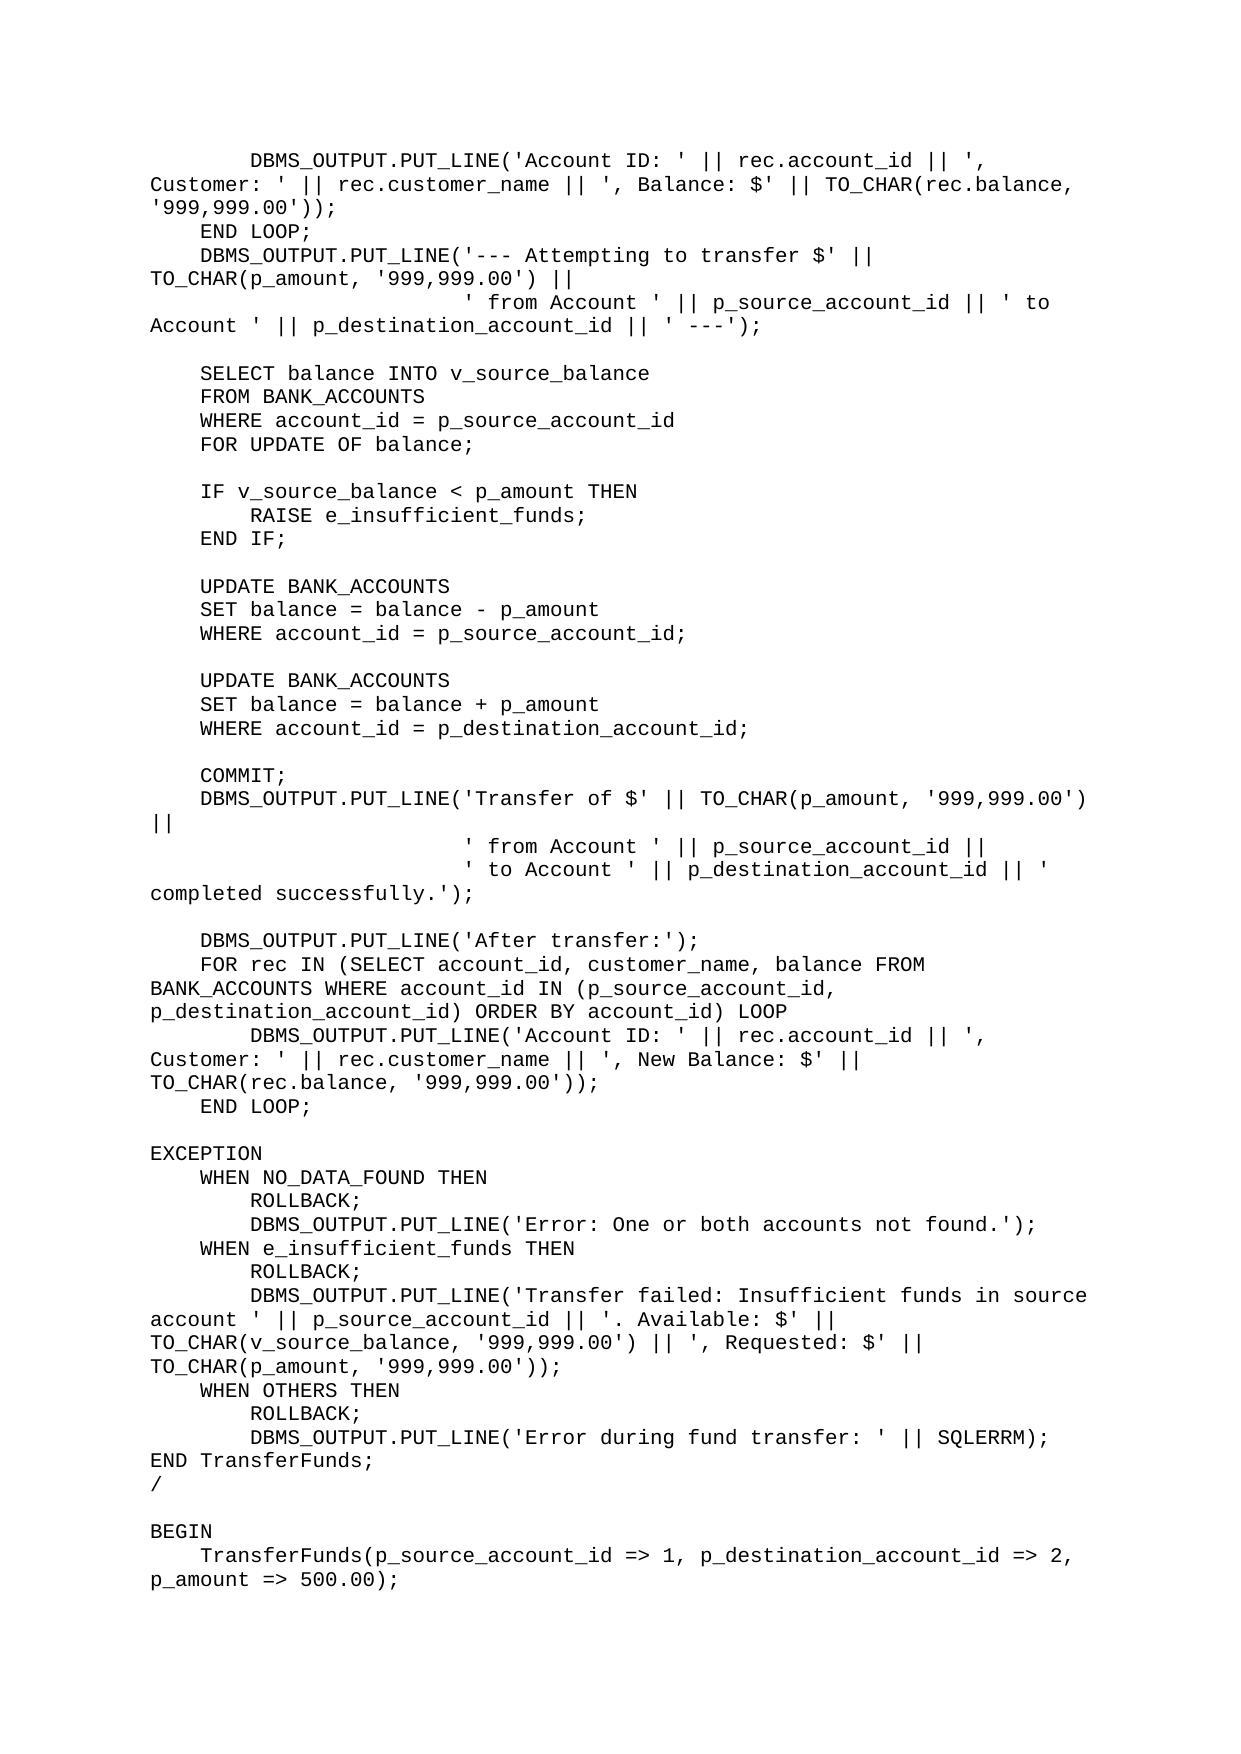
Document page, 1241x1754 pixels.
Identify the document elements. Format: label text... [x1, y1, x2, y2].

text ROLLBACK; [150, 1190, 1090, 1214]
text SET balance = balance + p_amount [150, 694, 1090, 717]
text SET balance = balance - p_amount [150, 599, 1090, 623]
text WHEN OTHERS THEN [150, 1379, 1090, 1403]
text ROLLBACK; [150, 1261, 1090, 1285]
text ROLLBACK; [150, 1403, 1090, 1427]
text WHERE account_id = p_destination_account_id; [150, 717, 1090, 741]
text EXCEPTION [150, 1143, 1090, 1167]
text ' from Account ' || p_source_account_id || ' to Account ' || p_destination_account_id || ' ---'); [150, 292, 1090, 339]
text DBMS_OUTPUT.PUT_LINE('Account ID: ' || rec.account_id || ', Customer: ' || rec.customer_name || ', New Balance: $' || TO_CHAR(rec.balance, '999,999.00')); [150, 1025, 1090, 1096]
text FOR rec IN (SELECT account_id, customer_name, balance FROM BANK_ACCOUNTS WHERE account_id IN (p_source_account_id, p_destination_account_id) ORDER BY account_id) LOOP [150, 954, 1090, 1025]
text COMMIT; [150, 765, 1090, 788]
text DBMS_OUTPUT.PUT_LINE('After transfer:'); [150, 930, 1090, 954]
text DBMS_OUTPUT.PUT_LINE('--- Attempting to transfer $' || TO_CHAR(p_amount, '999,999.00') || [150, 244, 1090, 292]
text END TransferFunds; [150, 1451, 1090, 1474]
text FOR UPDATE OF balance; [150, 434, 1090, 457]
text DBMS_OUTPUT.PUT_LINE('Transfer of $' || TO_CHAR(p_amount, '999,999.00') || [150, 788, 1090, 836]
text RAISE e_insufficient_funds; [150, 505, 1090, 528]
text WHEN e_insufficient_funds THEN [150, 1238, 1090, 1261]
text UPDATE BANK_ACCOUNTS [150, 576, 1090, 599]
text ' to Account ' || p_destination_account_id || ' completed successfully.'); [150, 859, 1090, 907]
text TransferFunds(p_source_account_id => 1, p_destination_account_id => 2, p_amount => 500.00); [150, 1545, 1090, 1592]
text FROM BANK_ACCOUNTS [150, 386, 1090, 410]
text UPDATE BANK_ACCOUNTS [150, 670, 1090, 694]
text WHERE account_id = p_source_account_id [150, 410, 1090, 434]
text DBMS_OUTPUT.PUT_LINE('Transfer failed: Insufficient funds in source account ' || p_source_account_id || '. Available: $' || TO_CHAR(v_source_balance, '999,999.00') || ', Requested: $' || TO_CHAR(p_amount, '999,999.00')); [150, 1285, 1090, 1379]
text END IF; [150, 528, 1090, 552]
text / [150, 1474, 1090, 1498]
text DBMS_OUTPUT.PUT_LINE('Account ID: ' || rec.account_id || ', Customer: ' || rec.customer_name || ', Balance: $' || TO_CHAR(rec.balance, '999,999.00')); [150, 150, 1090, 221]
text WHERE account_id = p_source_account_id; [150, 623, 1090, 647]
text IF v_source_balance < p_amount THEN [150, 481, 1090, 505]
text ' from Account ' || p_source_account_id || [150, 836, 1090, 859]
text BEGIN [150, 1521, 1090, 1545]
text WHEN NO_DATA_FOUND THEN [150, 1167, 1090, 1190]
text END LOOP; [150, 221, 1090, 244]
text SELECT balance INTO v_source_balance [150, 363, 1090, 386]
text DBMS_OUTPUT.PUT_LINE('Error during fund transfer: ' || SQLERRM); [150, 1427, 1090, 1451]
text DBMS_OUTPUT.PUT_LINE('Error: One or both accounts not found.'); [150, 1214, 1090, 1238]
text END LOOP; [150, 1096, 1090, 1119]
